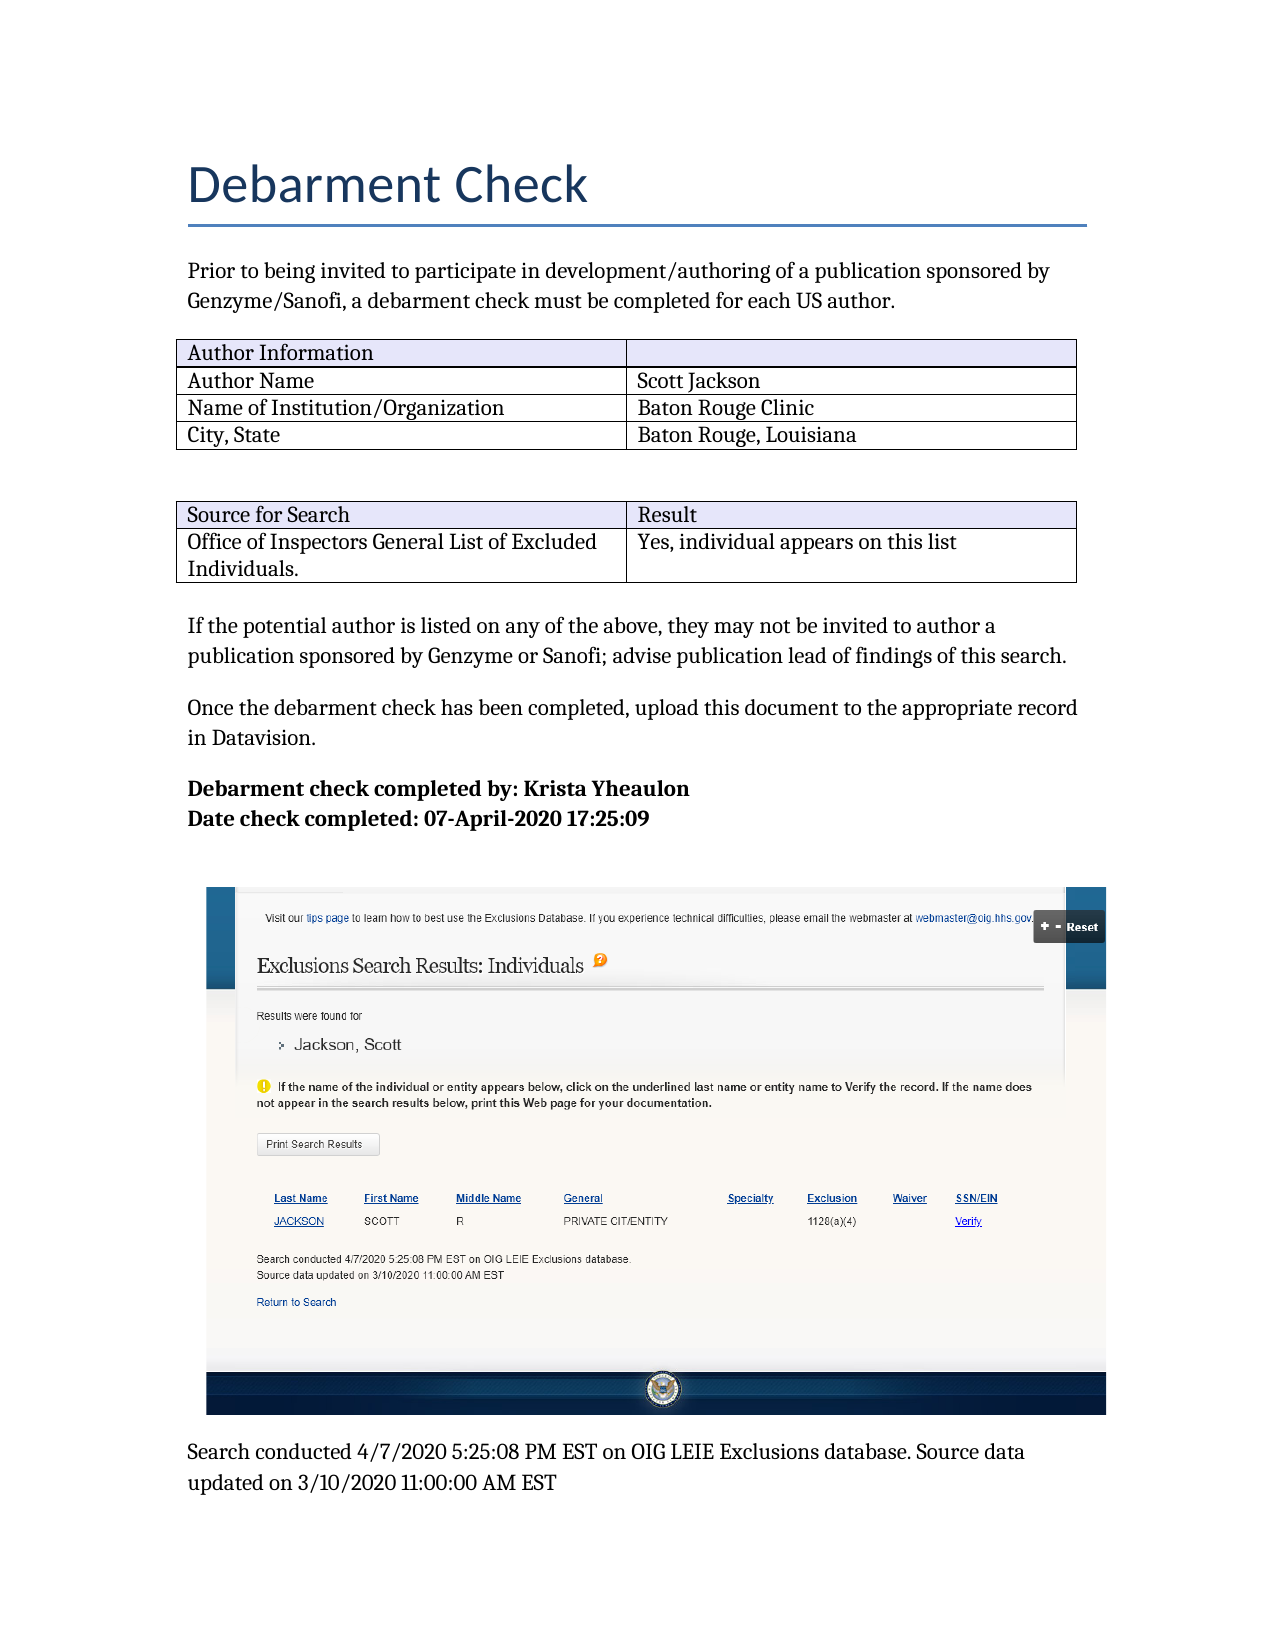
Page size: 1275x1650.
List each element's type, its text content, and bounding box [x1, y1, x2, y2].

table_cell Office of Inspectors General List of Excluded Individuals. [177, 529, 626, 582]
text Debarment check completed by: Krista Yheaulon Date check completed: 07-April-2020 17:25:09 [187, 776, 1087, 862]
table_cell Baton Rouge Clinic [627, 395, 1076, 421]
text Once the debarment check has been completed, upload this document to the appropriate record in Datavision. [187, 694, 1087, 751]
text Prior to being invited to participate in development/authoring of a publication sponsored by Genzyme/Sanofi, a debarment check must be completed for each US author. [187, 258, 1087, 314]
table_header Author Information [177, 340, 626, 366]
title Debarment Check [187, 150, 1087, 227]
text If the potential author is listed on any of the above, they may not be invited to author a publication sponsored by Genzyme or Sanofi; advise publication lead of findings of this search. [187, 583, 1087, 670]
table_cell Baton Rouge, Louisiana [627, 422, 1076, 449]
table_cell Name of Institution/Organization [177, 395, 626, 421]
table_cell Yes, individual appears on this list [627, 529, 1076, 582]
picture [206, 887, 1107, 1415]
table_header Source for Search [177, 502, 626, 528]
table_cell City, State [177, 422, 626, 449]
table_header [627, 340, 1076, 366]
table_cell Author Name [177, 368, 626, 394]
table_header Result [627, 502, 1076, 528]
text Search conducted 4/7/2020 5:25:08 PM EST on OIG LEIE Exclusions database. Source data updated on 3/10/2020 11:00:00 AM EST [187, 1439, 1087, 1496]
table_cell Scott Jackson [627, 368, 1076, 394]
